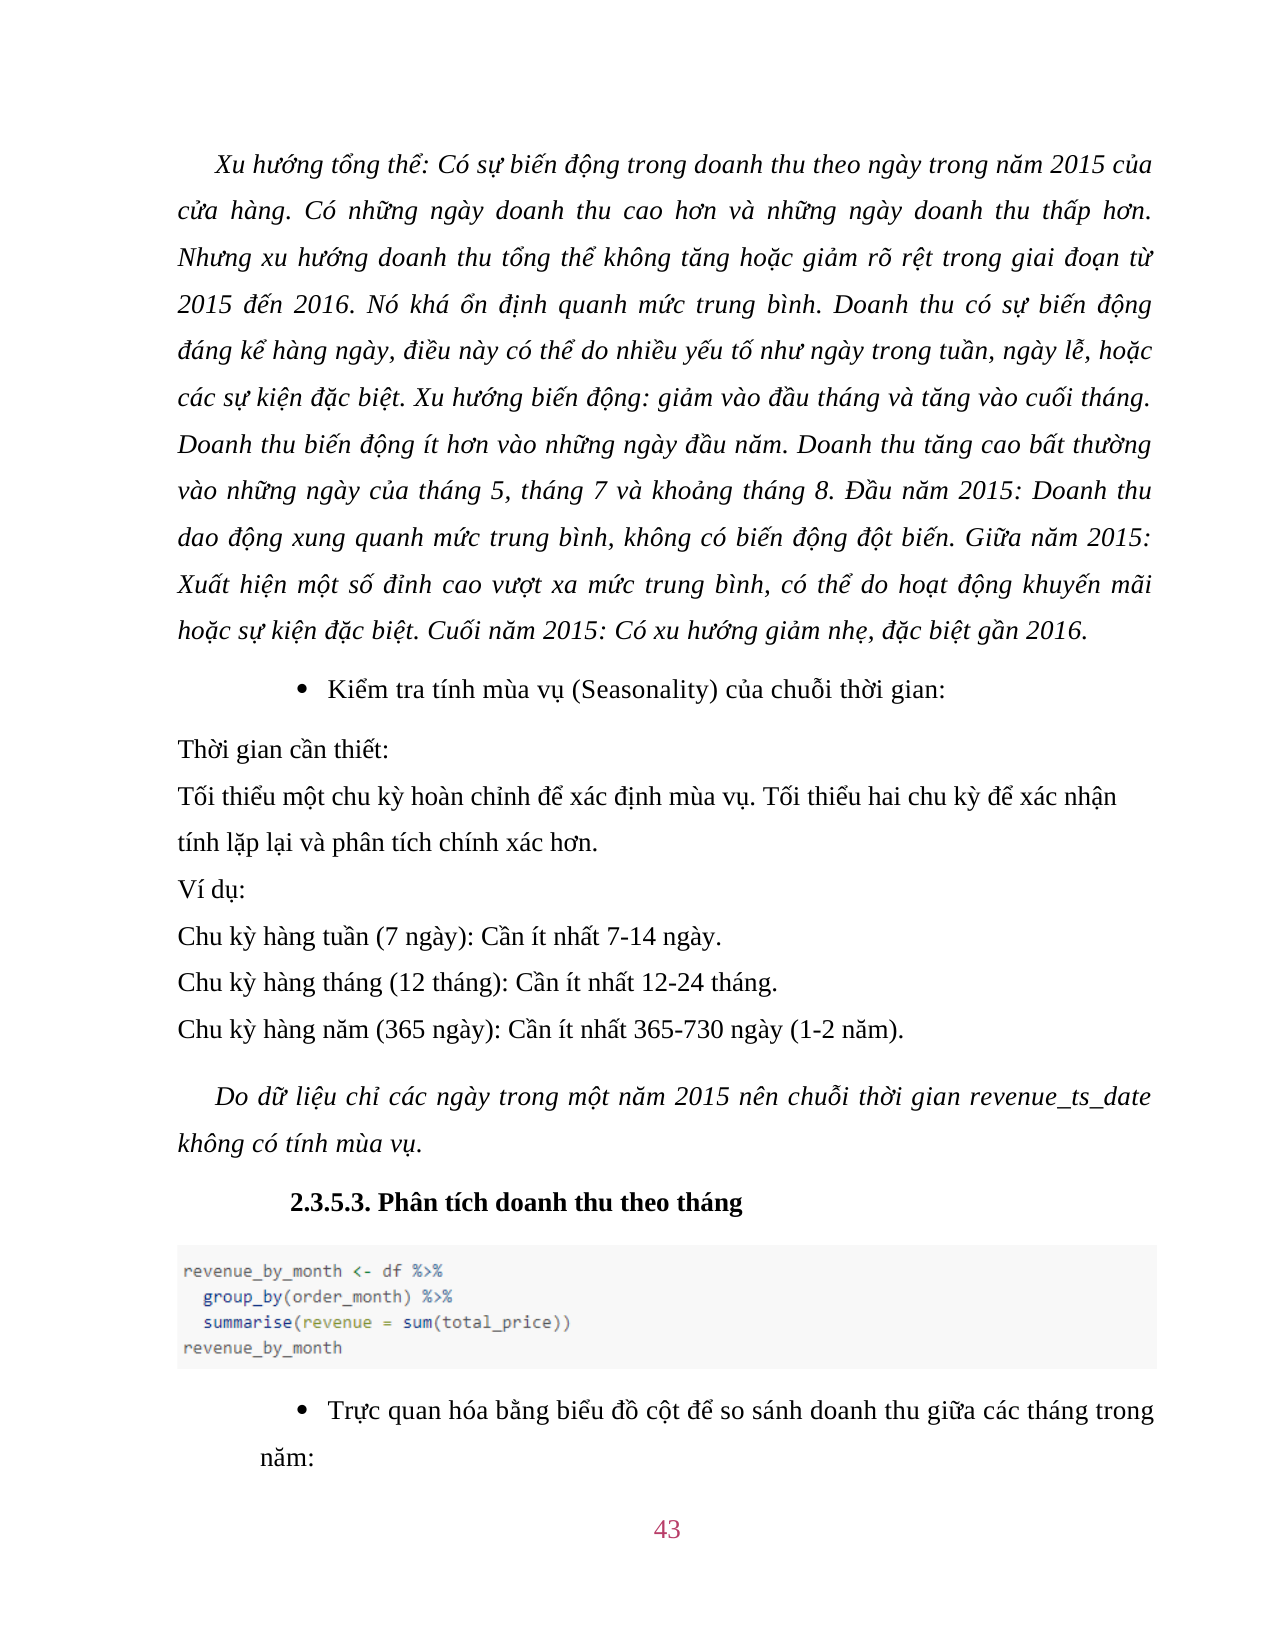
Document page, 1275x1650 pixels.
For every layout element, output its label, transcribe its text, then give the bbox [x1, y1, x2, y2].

text Kiểm tra tính mùa vụ (Seasonality) của chuỗi thời gian: [260, 673, 1157, 705]
text Xu hướng tổng thể: Có sự biến động trong doanh thu theo ngày trong năm 2015 của cửa hàng. Có những ngày doanh thu cao hơn và những ngày doanh thu thấp hơn. Nhưng xu hướng doanh thu tổng thể không tăng hoặc giảm rõ rệt trong giai đoạn từ 2015 đến 2016. Nó khá ổn định quanh mức trung bình. Doanh thu có sự biến động đáng kể hàng ngày, điều này có thể do nhiều yếu tố như ngày trong tuần, ngày lễ, hoặc các sự kiện đặc biệt. Xu hướng biến động: giảm vào đầu tháng và tăng vào cuối tháng. Doanh thu biến động ít hơn vào những ngày đầu năm. Doanh thu tăng cao bất thường vào những ngày của tháng 5, tháng 7 và khoảng tháng 8. Đầu năm 2015: Doanh thu dao động xung quanh mức trung bình, không có biến động đột biến. Giữa năm 2015: Xuất hiện một số đỉnh cao vượt xa mức trung bình, có thể do hoạt động khuyến mãi hoặc sự kiện đặc biệt. Cuối năm 2015: Có xu hướng giảm nhẹ, đặc biệt gần 2016. [177, 148, 1157, 646]
picture [177, 1245, 1157, 1369]
text Do dữ liệu chỉ các ngày trong một năm 2015 nên chuỗi thời gian revenue_ts_date không có tính mùa vụ. [177, 1080, 1157, 1158]
text Thời gian cần thiết: Tối thiểu một chu kỳ hoàn chỉnh để xác định mùa vụ. Tối thiểu hai chu kỳ để xác nhận tính lặp lại và phân tích chính xác hơn. Ví dụ: Chu kỳ hàng tuần (7 ngày): Cần ít nhất 7-14 ngày. Chu kỳ hàng tháng (12 tháng): Cần ít nhất 12-24 tháng. Chu kỳ hàng năm (365 ngày): Cần ít nhất 365-730 ngày (1-2 năm). [177, 733, 1157, 1044]
text Trực quan hóa bằng biểu đồ cột để so sánh doanh thu giữa các tháng trong năm: [260, 1394, 1157, 1472]
subtitle Phân tích doanh thu theo tháng [290, 1186, 1157, 1217]
